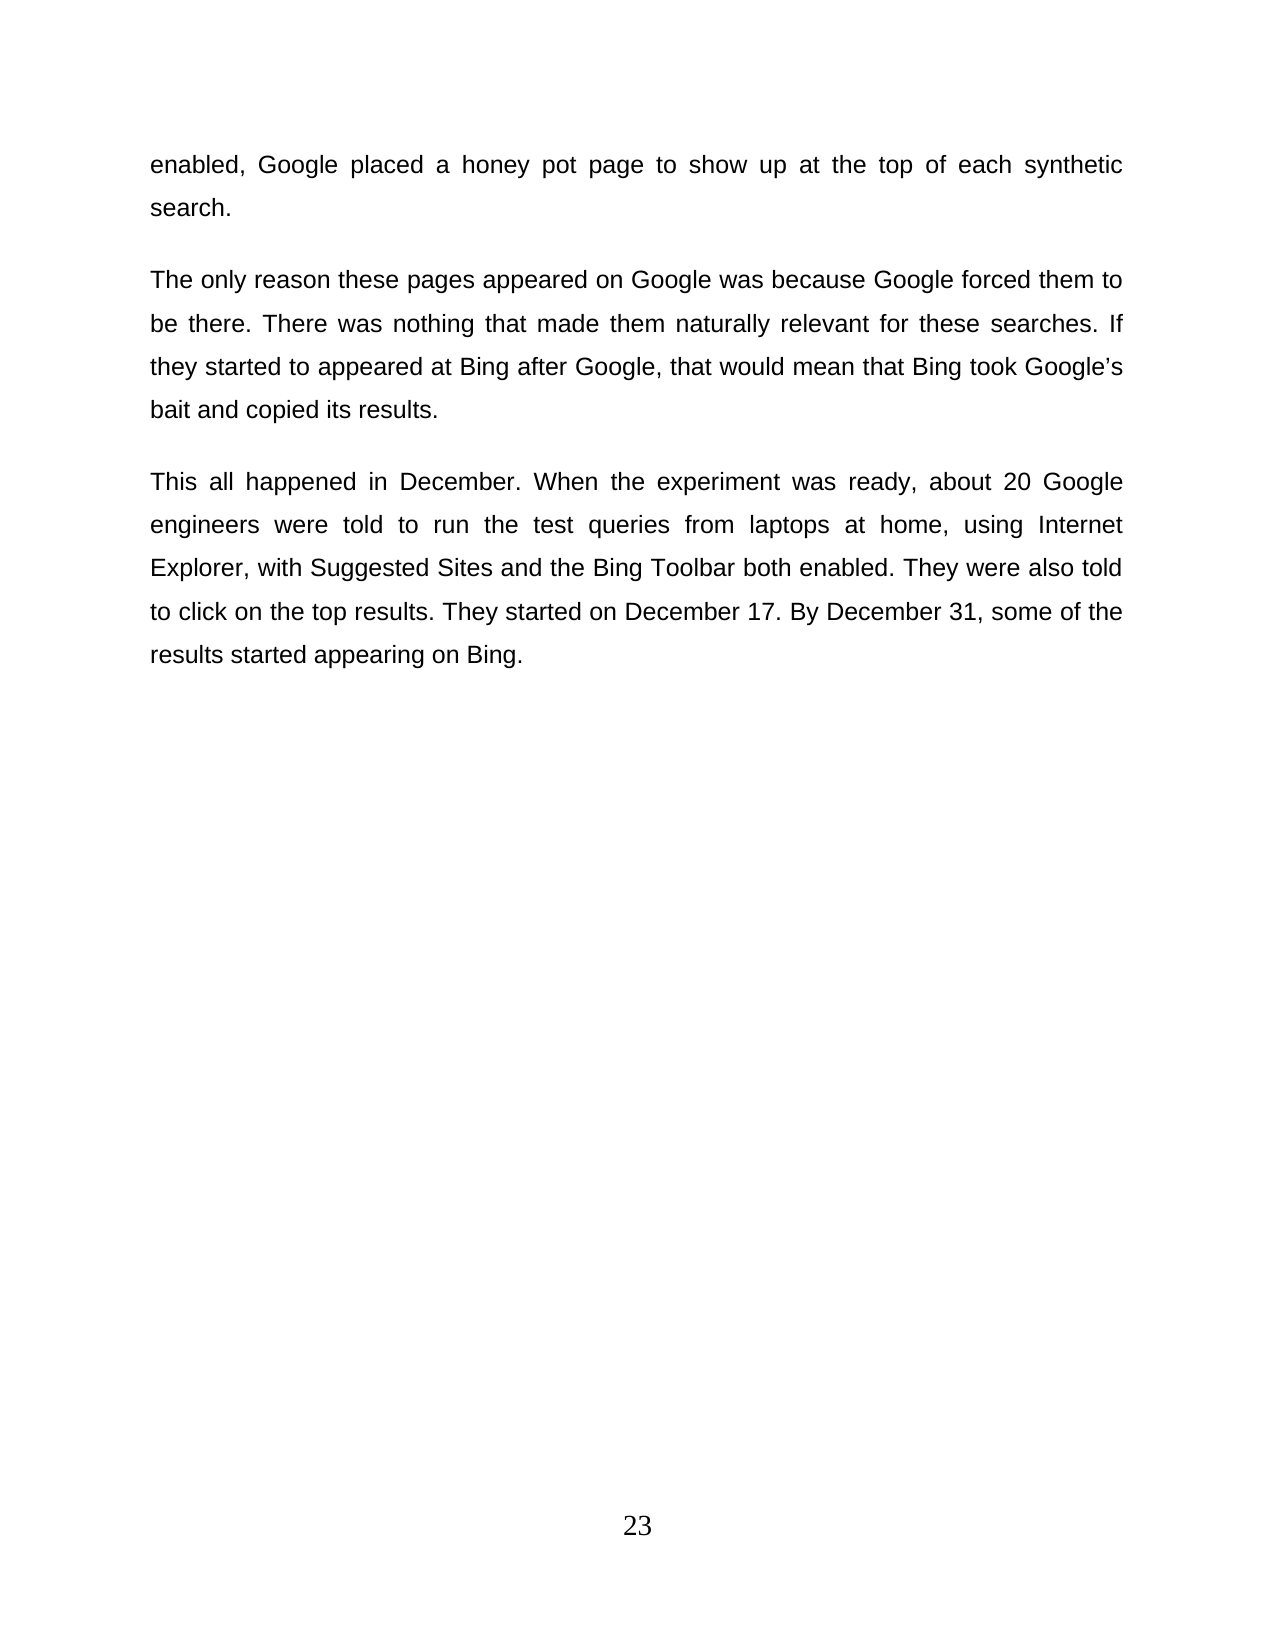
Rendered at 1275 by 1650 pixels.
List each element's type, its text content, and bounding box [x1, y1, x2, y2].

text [150, 150, 1125, 222]
text The only reason these pages appeared on Google was because Google forced them to be there. There was nothing that made them naturally relevant for these searches. If they started to appeared at Bing after Google, that would mean that Bing took Google’s bait and copied its results. [150, 265, 1125, 423]
text This all happened in December. When the experiment was ready, about 20 Google engineers were told to run the test queries from laptops at home, using Internet Explorer, with Suggested Sites and the Bing Toolbar both enabled. They were also told to click on the top results. They started on December 17. By December 31, some of the results started appearing on Bing. [150, 467, 1125, 668]
